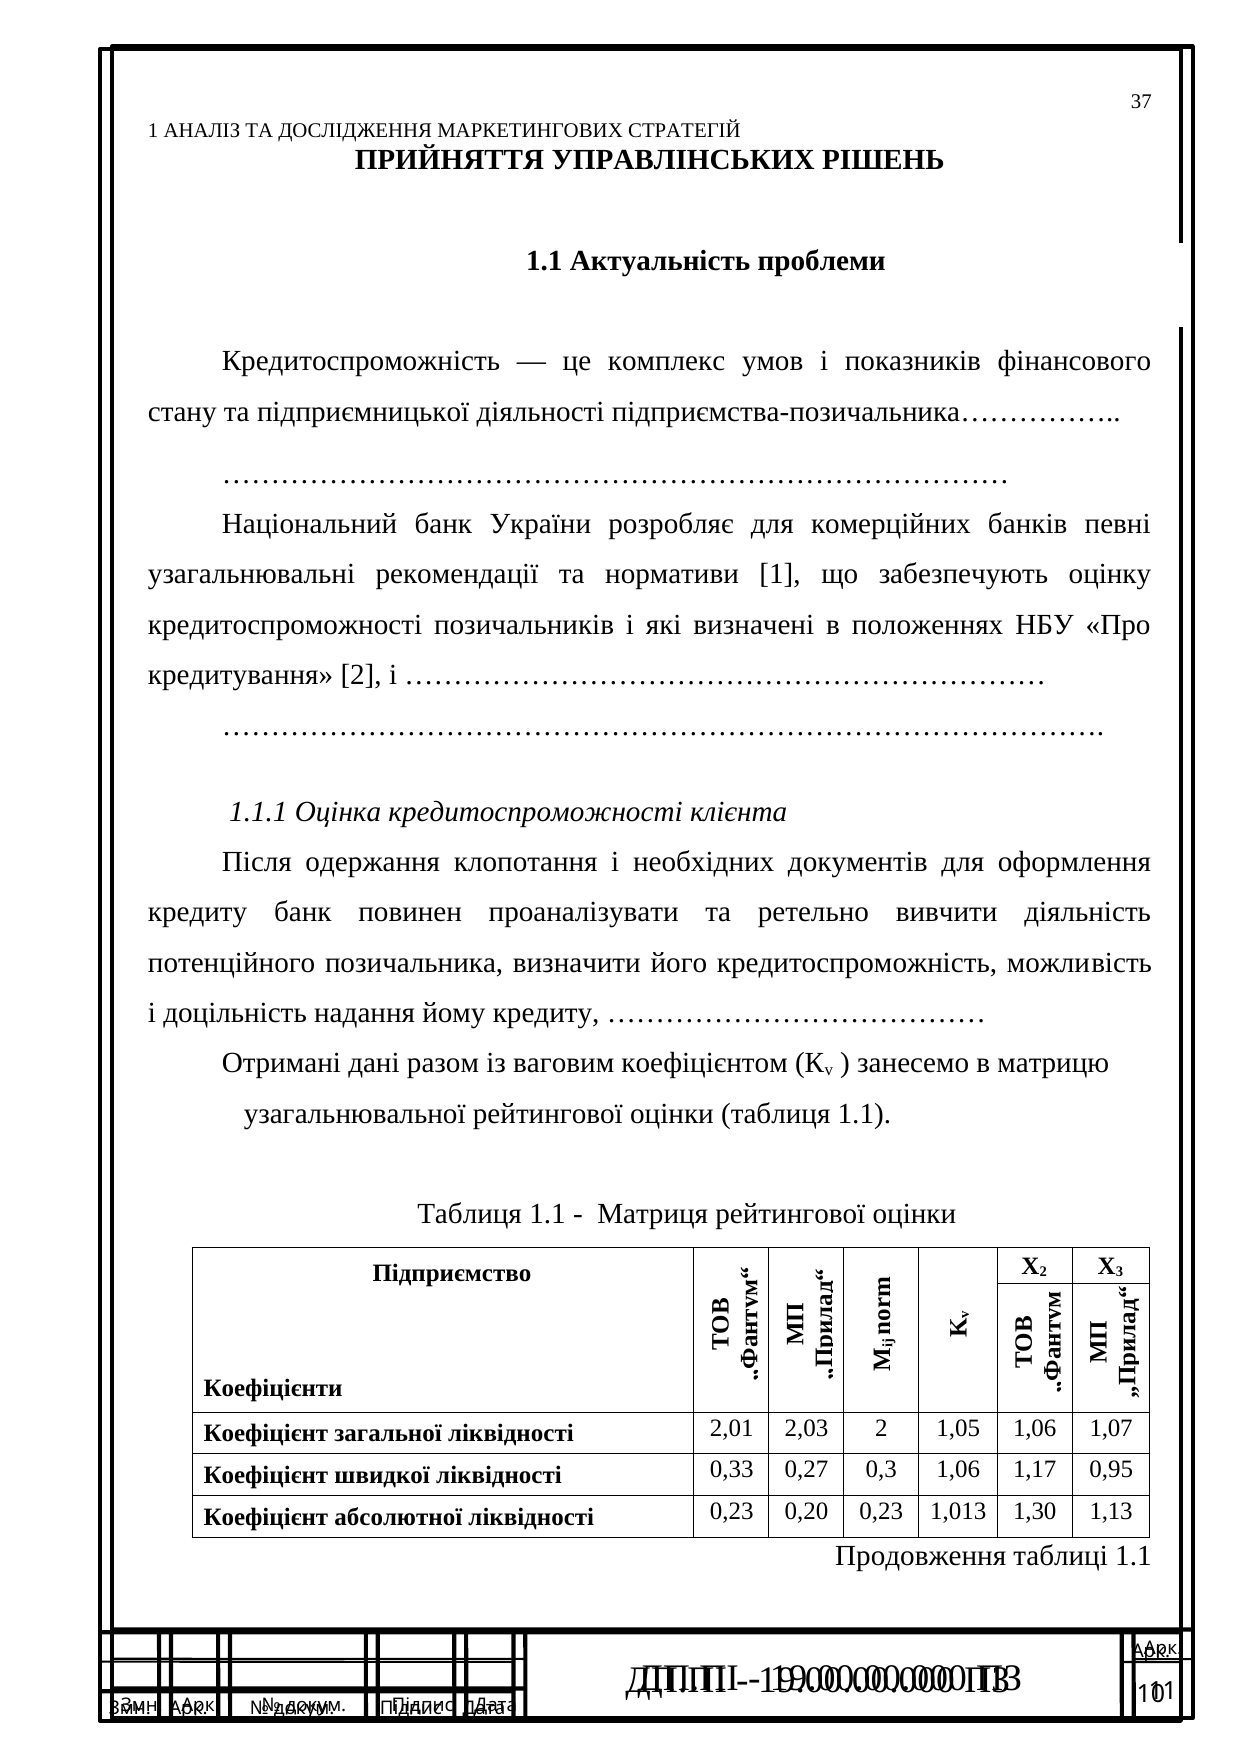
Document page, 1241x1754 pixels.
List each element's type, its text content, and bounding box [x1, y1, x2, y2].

table_header Kv [919, 1248, 997, 1412]
table_cell Коефіцієнт абсолютної ліквідності [193, 1496, 693, 1537]
table_cell 2 [844, 1413, 918, 1453]
table_header X2 [998, 1248, 1072, 1283]
table_cell 1,30 [998, 1496, 1072, 1537]
table_cell 0,33 [694, 1454, 768, 1495]
table_header X3 [1073, 1248, 1149, 1283]
text Кредитоспроможність — це комплекс умов і показників фінансового стану та підприємницької діяльності підприємства-позичальника…………….. [148, 343, 1152, 427]
table_cell МП „Прилад“ [1073, 1284, 1149, 1412]
table_cell 1,06 [998, 1413, 1072, 1453]
table_header Підприємство Коефіцієнти [193, 1248, 693, 1412]
table_cell 0,27 [769, 1454, 843, 1495]
table_header МП „Прилад“ [769, 1248, 843, 1412]
table_cell Коефіцієнт загальної ліквідності [193, 1413, 693, 1453]
table_cell 1,013 [919, 1496, 997, 1537]
text узагальнювальної рейтингової оцінки (таблиця 1.1). [148, 1096, 1152, 1129]
table_cell 1,17 [998, 1454, 1072, 1495]
text Таблиця 1.1 - Матриця рейтингової оцінки [148, 1196, 1152, 1230]
text прийняття управлінських рішень [148, 142, 1152, 176]
text Після одержання клопотання і необхідних документів для оформлення кредиту банк повинен проаналізувати та ретельно вивчити діяльність потенційного позичальника, визначити його кредитоспроможність, можливість і доцільність надання йому кредиту, ………………………………… [148, 844, 1152, 1029]
table_cell 1,05 [919, 1413, 997, 1453]
table_cell 1,07 [1073, 1413, 1149, 1453]
table_cell ТОВ „Фантум“ [998, 1284, 1072, 1412]
text 1.1 Актуальність проблеми [148, 243, 1190, 276]
text ………………………………………………………………………………. [148, 708, 1152, 741]
table_cell 1,13 [1073, 1496, 1149, 1537]
table_cell Коефіцієнт швидкої ліквідності [193, 1454, 693, 1495]
text ……………………………………………………………………… [148, 456, 1152, 489]
table_header ТОВ „Фантум“ [694, 1248, 768, 1412]
table_cell 2,03 [769, 1413, 843, 1453]
text Національний банк України розробляє для комерційних банків певні узагальнювальні рекомендації та нормативи [1], що забезпечують оцінку кредитоспроможності позичальників і які визначені в положеннях НБУ «Про кредитування» [2], і ………………………………………………………… [148, 506, 1152, 691]
text Отримані дані разом із ваговим коефіцієнтом (Кv ) занесемо в матрицю [148, 1046, 1152, 1079]
table_cell 2,01 [694, 1413, 768, 1453]
table_cell 1,06 [919, 1454, 997, 1495]
text Продовження таблиці 1.1 [148, 1538, 1152, 1571]
table_cell 0,95 [1073, 1454, 1149, 1495]
table_header Mij norm [844, 1248, 918, 1412]
text 1.1.1 Оцінка кредитоспроможності клієнта [148, 794, 1152, 827]
table_cell 0,23 [844, 1496, 918, 1537]
table_cell 0,20 [769, 1496, 843, 1537]
table_cell 0,23 [694, 1496, 768, 1537]
table_cell 0,3 [844, 1454, 918, 1495]
